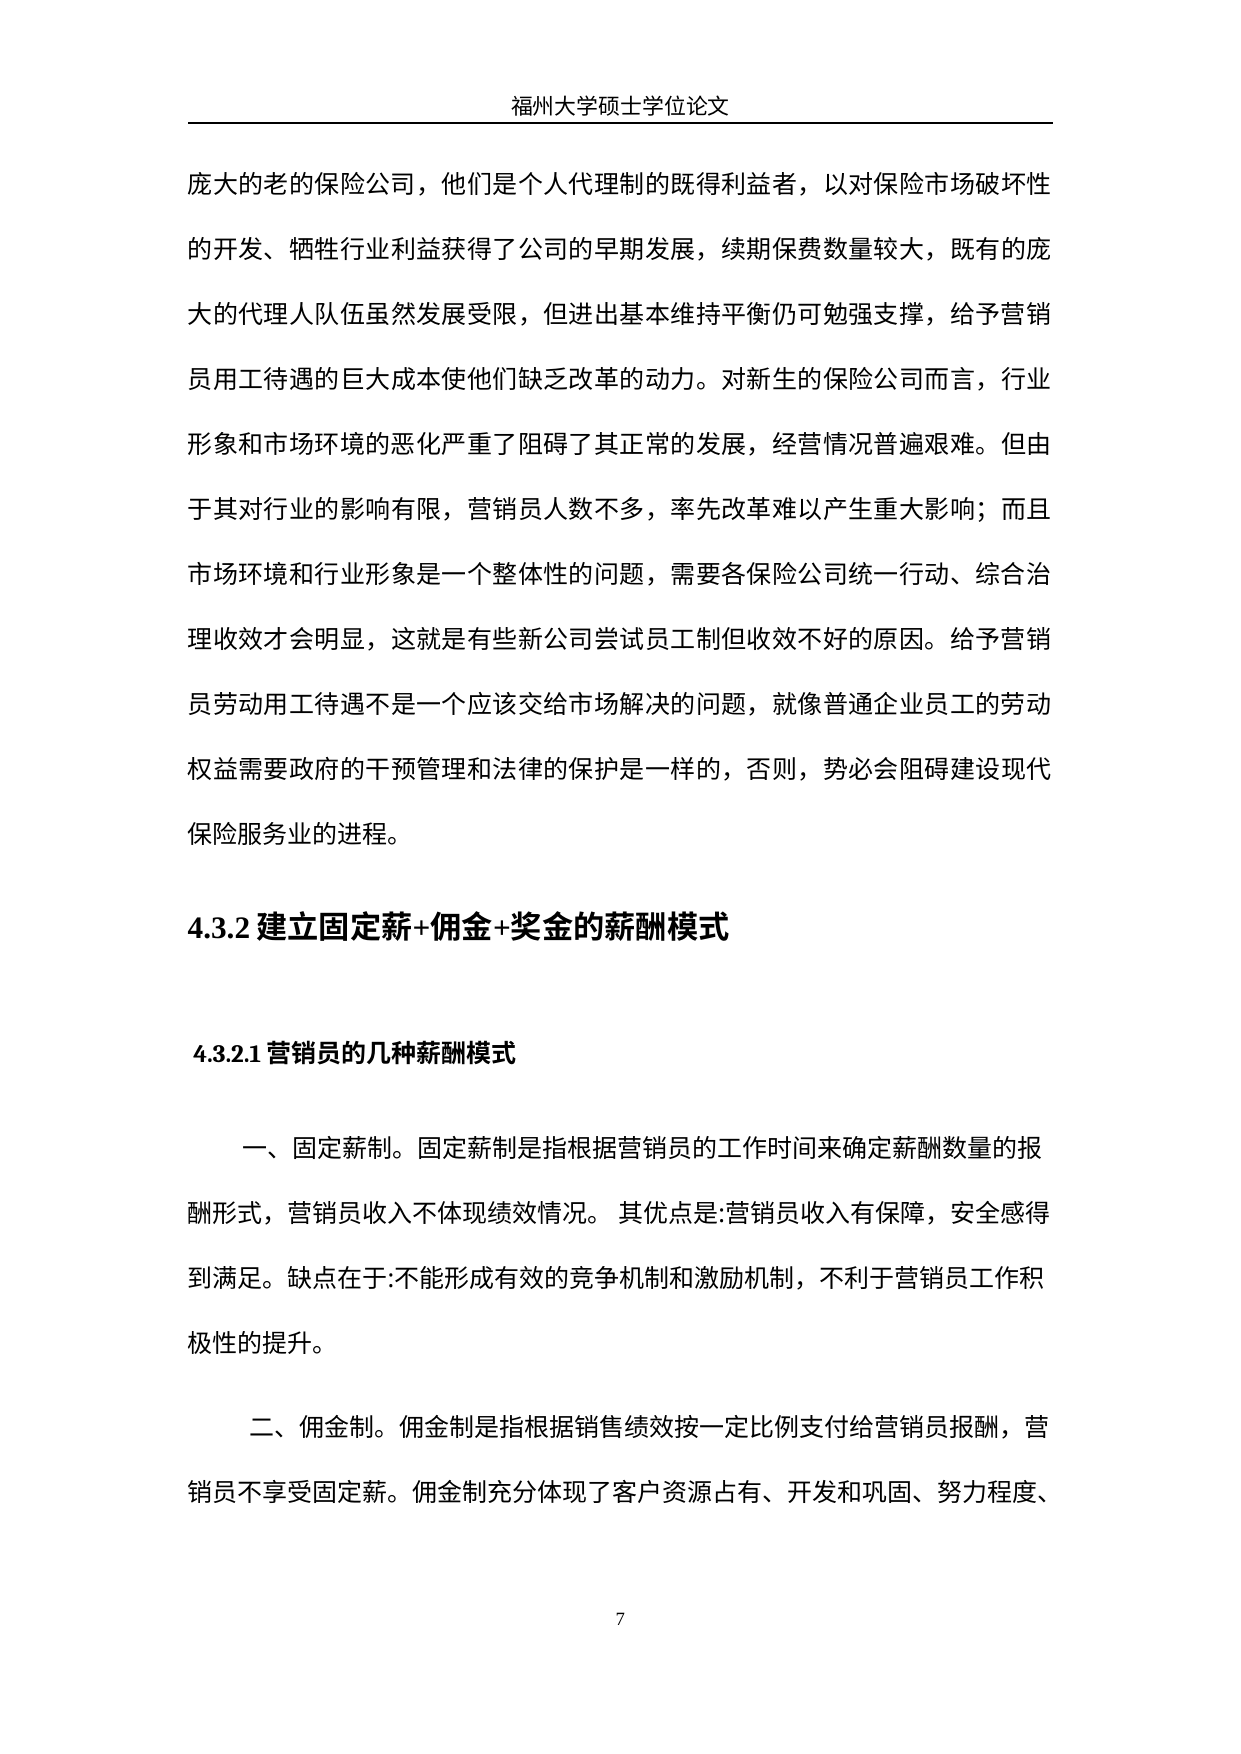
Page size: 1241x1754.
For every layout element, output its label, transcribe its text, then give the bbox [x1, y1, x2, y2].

text 一、固定薪制。固定薪制是指根据营销员的工作时间来确定薪酬数量的报酬形式，营销员收入不体现绩效情况。 其优点是:营销员收入有保障，安全感得到满足。缺点在于:不能形成有效的竞争机制和激励机制，不利于营销员工作积极性的提升。 [187, 1114, 1053, 1374]
subtitle 4.3.2建立固定薪+佣金+奖金的薪酬模式 [187, 892, 1053, 957]
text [187, 1393, 1053, 1523]
subtitle 4.3.2.1 营销员的几种薪酬模式 [187, 1019, 1053, 1084]
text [187, 150, 1053, 865]
